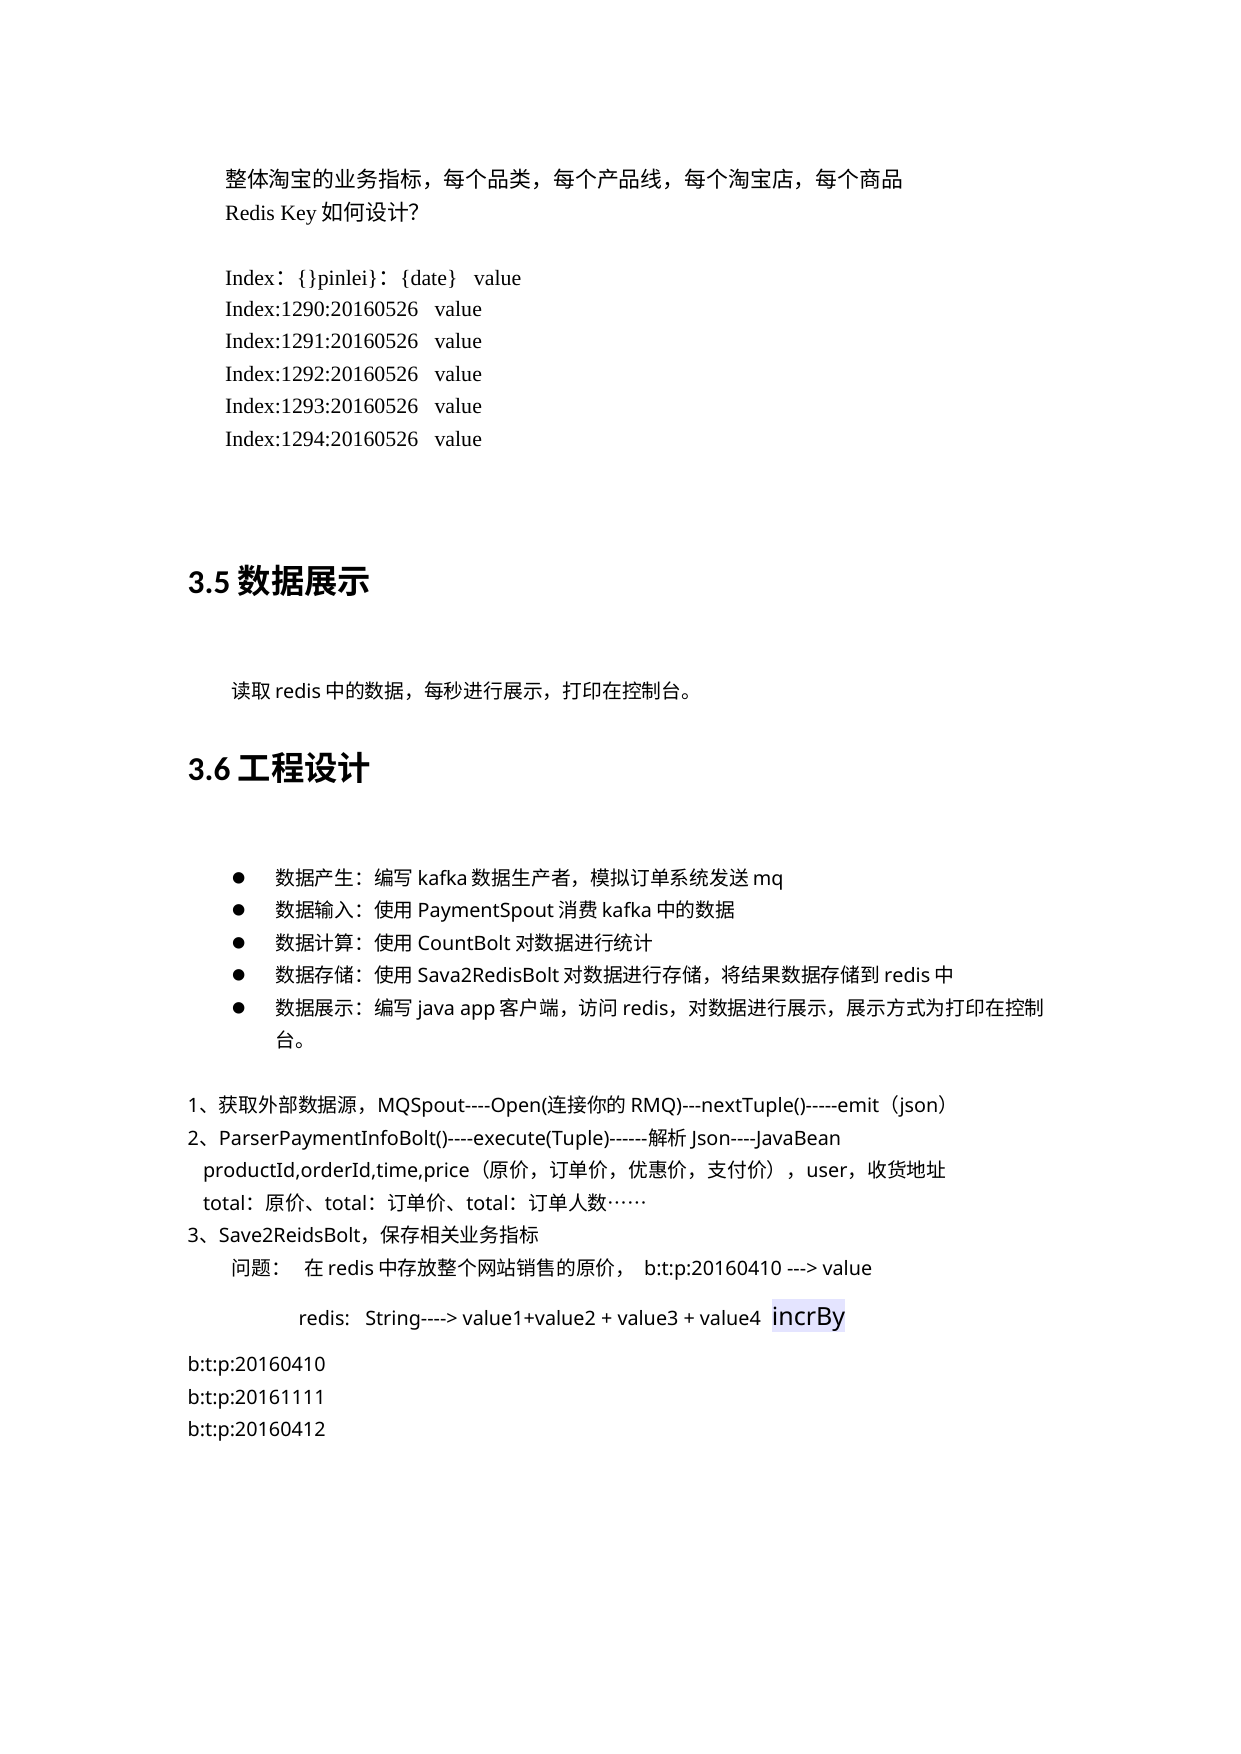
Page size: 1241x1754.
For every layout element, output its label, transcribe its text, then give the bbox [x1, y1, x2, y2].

text 问题： 在redis中存放整个网站销售的原价， b:t:p:20160410 ---> value [187, 1251, 1053, 1283]
subtitle 3.6 工程设计 [187, 733, 1053, 798]
subtitle 3.5 数据展示 [187, 547, 1053, 612]
list 数据计算：使用CountBolt对数据进行统计 [231, 926, 1053, 958]
text Index:1292:20160526 value [225, 357, 1053, 389]
text 1、获取外部数据源，MQSpout----Open(连接你的RMQ)---nextTuple()-----emit（json） [187, 1088, 1053, 1121]
list 数据存储：使用Sava2RedisBolt对数据进行存储，将结果数据存储到redis中 [231, 958, 1053, 991]
text Index:1294:20160526 value [225, 422, 1053, 454]
list 数据输入：使用PaymentSpout消费kafka中的数据 [231, 893, 1053, 926]
text 2、ParserPaymentInfoBolt()----execute(Tuple)------解析Json----JavaBean [187, 1121, 1053, 1153]
text Index：{}pinlei}：{date} value [225, 259, 1053, 292]
text b:t:p:20161111 [187, 1381, 1053, 1413]
text 3、Save2ReidsBolt，保存相关业务指标 [187, 1218, 1053, 1251]
text 整体淘宝的业务指标，每个品类，每个产品线，每个淘宝店，每个商品 [225, 162, 1053, 194]
text redis: String----> value1+value2 + value3 + value4 incrBy [187, 1283, 1053, 1348]
list 数据产生：编写kafka数据生产者，模拟订单系统发送mq [231, 861, 1053, 893]
text b:t:p:20160410 [187, 1348, 1053, 1381]
text 读取redis中的数据，每秒进行展示，打印在控制台。 [187, 674, 1053, 706]
text total：原价、total：订单价、total：订单人数…… [187, 1186, 1053, 1218]
text b:t:p:20160412 [187, 1413, 1053, 1446]
text Index:1290:20160526 value [225, 292, 1053, 324]
list 数据展示：编写java app客户端，访问redis，对数据进行展示，展示方式为打印在控制台。 [231, 991, 1053, 1056]
text Index:1291:20160526 value [225, 324, 1053, 357]
text Redis Key如何设计？ [225, 194, 1053, 227]
text productId,orderId,time,price（原价，订单价，优惠价，支付价），user，收货地址 [187, 1153, 1053, 1186]
text Index:1293:20160526 value [225, 389, 1053, 422]
